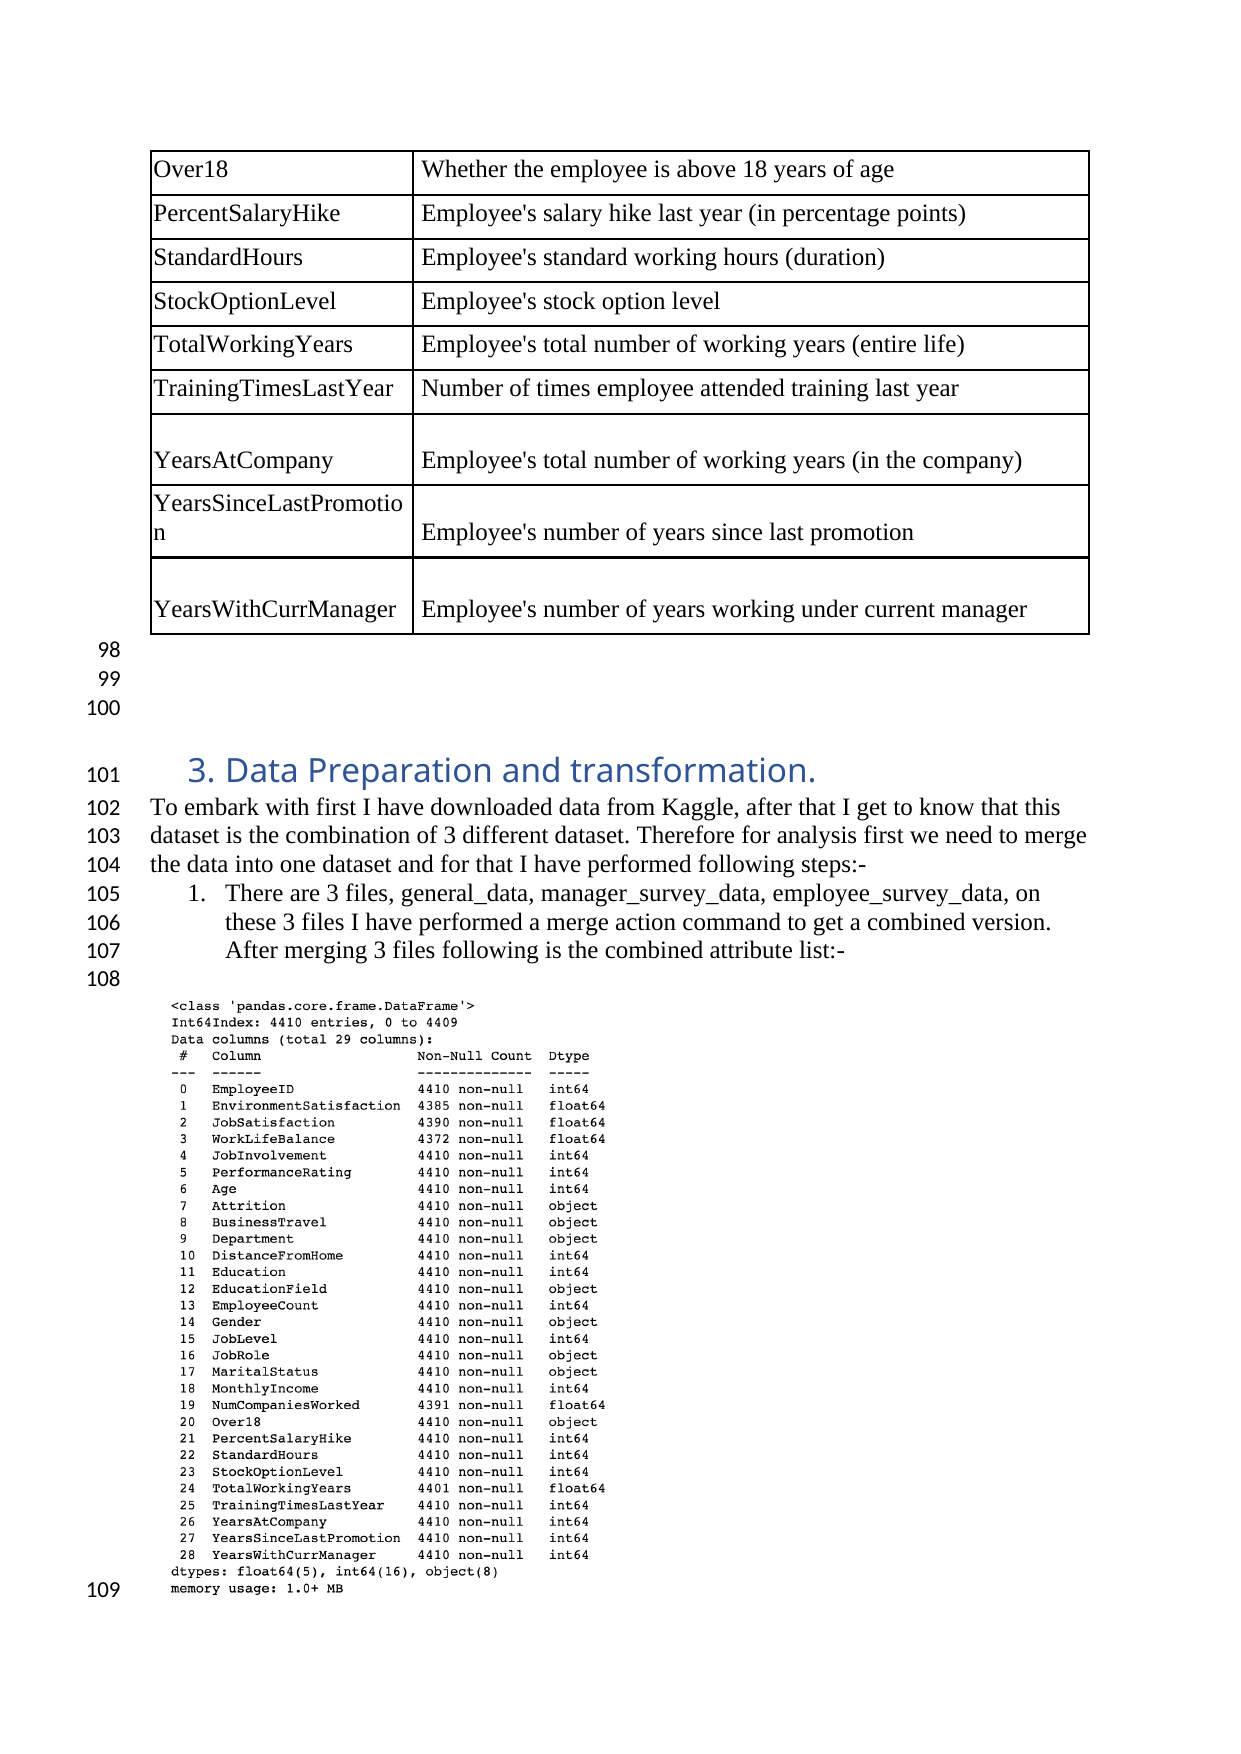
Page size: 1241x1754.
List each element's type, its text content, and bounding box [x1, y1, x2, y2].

list There are 3 files, general_data, manager_survey_data, employee_survey_data, on these 3 files I have performed a merge action command to get a combined version. After merging 3 files following is the combined attribute list:- [187, 878, 1090, 964]
table_cell TotalWorkingYears [152, 327, 412, 369]
table_cell Employee's salary hike last year (in percentage points) [414, 196, 1088, 237]
picture [150, 993, 753, 1598]
table_cell YearsWithCurrManager [152, 559, 412, 633]
text To embark with first I have downloaded data from Kaggle, after that I get to know that this dataset is the combination of 3 different dataset. Therefore for analysis first we need to merge the data into one dataset and for that I have performed following steps:- [150, 792, 1090, 878]
table_cell StandardHours [152, 240, 412, 281]
table_cell Over18 [152, 152, 412, 194]
table_cell Employee's number of years working under current manager [414, 559, 1088, 633]
table_cell YearsSinceLastPromotion [152, 486, 412, 556]
table_cell TrainingTimesLastYear [152, 371, 412, 412]
table_cell Employee's total number of working years (in the company) [414, 415, 1088, 484]
table_cell PercentSalaryHike [152, 196, 412, 237]
table_cell Number of times employee attended training last year [414, 371, 1088, 412]
table_cell Employee's number of years since last promotion [414, 486, 1088, 556]
table_cell Whether the employee is above 18 years of age [414, 152, 1088, 194]
table_cell YearsAtCompany [152, 415, 412, 484]
table_cell StockOptionLevel [152, 283, 412, 325]
table_cell Employee's stock option level [414, 283, 1088, 325]
subtitle Data Preparation and transformation. [187, 746, 1090, 792]
table_cell Employee's standard working hours (duration) [414, 240, 1088, 281]
table_cell Employee's total number of working years (entire life) [414, 327, 1088, 369]
